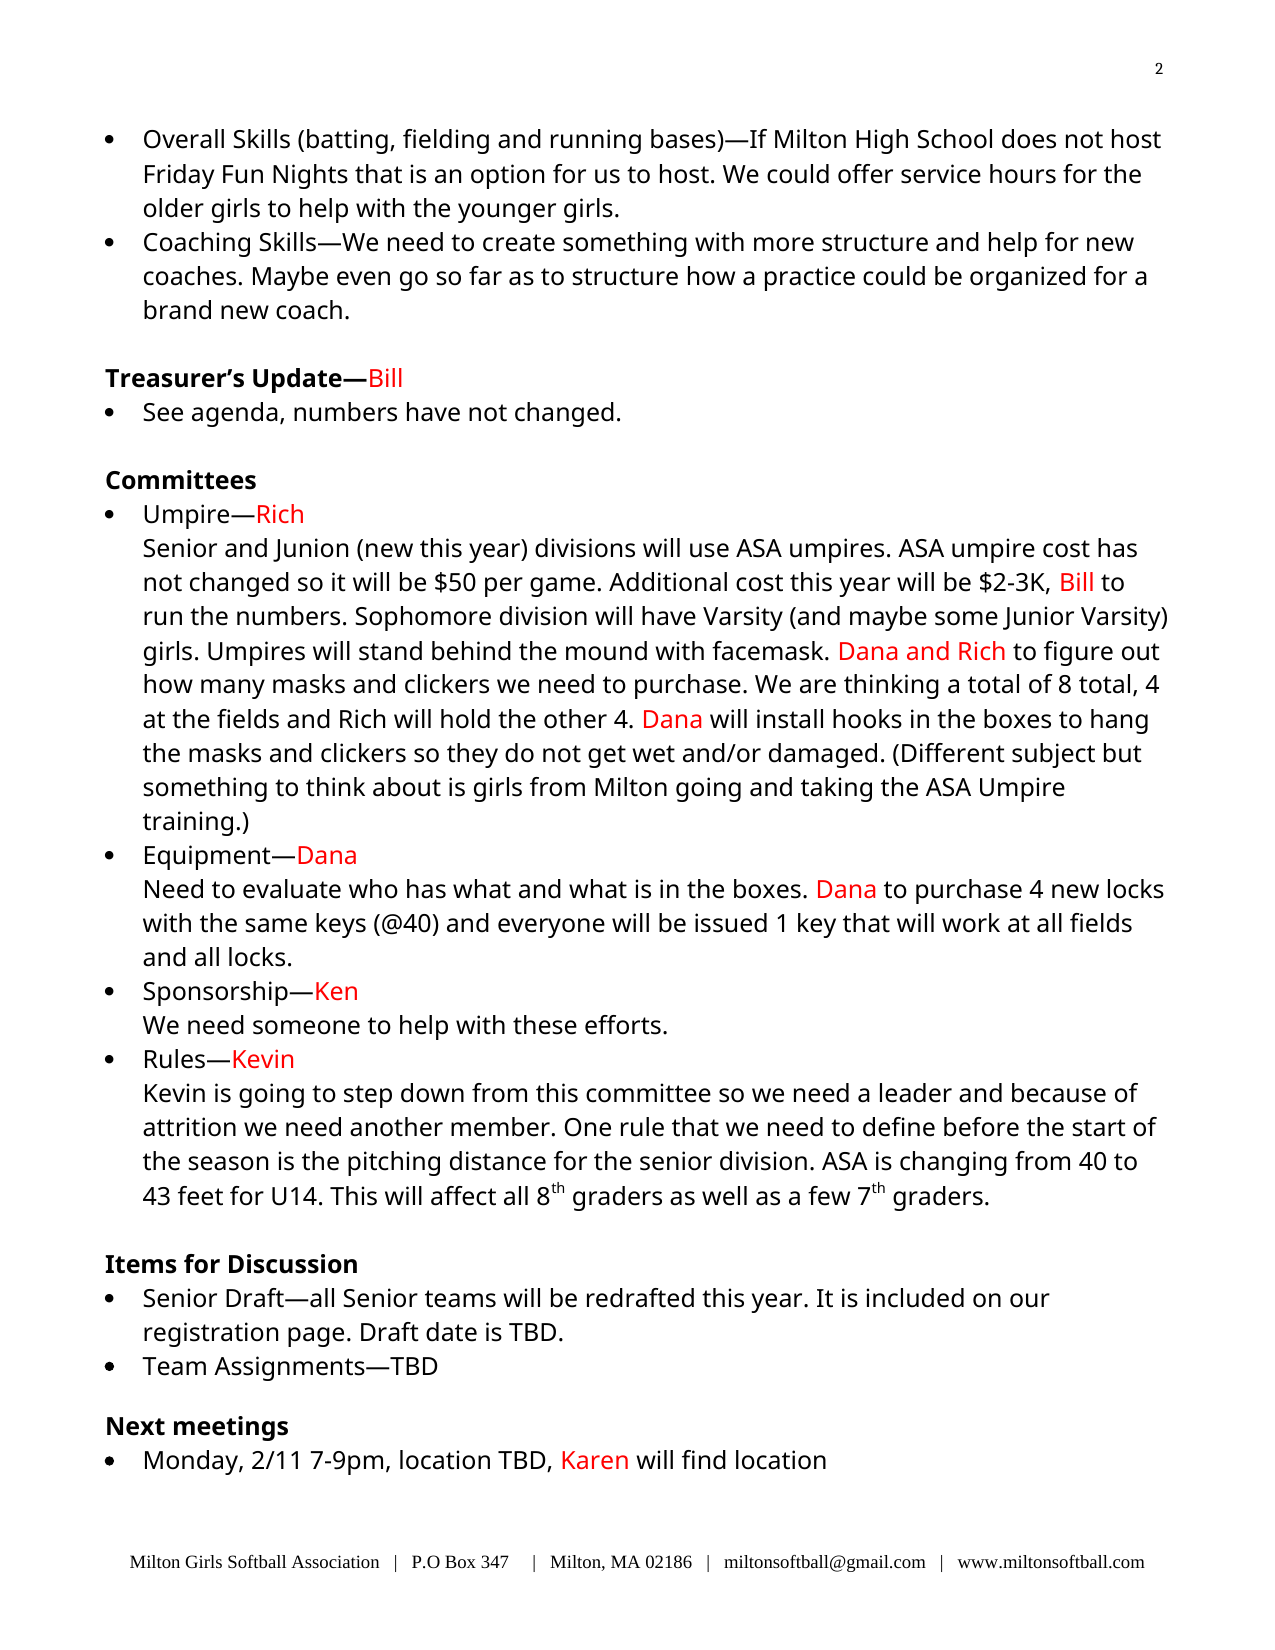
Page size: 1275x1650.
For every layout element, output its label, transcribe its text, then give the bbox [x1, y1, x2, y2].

list Senior Draft—all Senior teams will be redrafted this year. It is included on our registration page. Draft date is TBD. [105, 1280, 1170, 1348]
list Team Assignments—TBD [105, 1348, 1170, 1409]
list Coaching Skills—We need to create something with more structure and help for new coaches. Maybe even go so far as to structure how a practice could be organized for a brand new coach. [105, 224, 1170, 327]
list Overall Skills (batting, fielding and running bases)—If Milton High School does not host Friday Fun Nights that is an option for us to host. We could offer service hours for the older girls to help with the younger girls. [105, 122, 1170, 224]
list Sponsorship—Ken We need someone to help with these efforts. [105, 974, 1170, 1042]
text Next meetings [105, 1409, 1170, 1443]
list See agenda, numbers have not changed. [105, 395, 1170, 429]
text Items for Discussion [105, 1246, 1170, 1280]
list Rules—Kevin Kevin is going to step down from this committee so we need a leader and because of attrition we need another member. One rule that we need to define before the start of the season is the pitching distance for the senior division. ASA is changing from 40 to 43 feet for U14. This will affect all 8th graders as well as a few 7th graders. [105, 1042, 1170, 1212]
text Committees [105, 463, 1170, 497]
list Monday, 2/11 7-9pm, location TBD, Karen will find location [105, 1443, 1170, 1477]
text Treasurer’s Update—Bill [105, 361, 1170, 395]
list Umpire—Rich Senior and Junion (new this year) divisions will use ASA umpires. ASA umpire cost has not changed so it will be $50 per game. Additional cost this year will be $2-3K, Bill to run the numbers. Sophomore division will have Varsity (and maybe some Junior Varsity) girls. Umpires will stand behind the mound with facemask. Dana and Rich to figure out how many masks and clickers we need to purchase. We are thinking a total of 8 total, 4 at the fields and Rich will hold the other 4. Dana will install hooks in the boxes to hang the masks and clickers so they do not get wet and/or damaged. (Different subject but something to think about is girls from Milton going and taking the ASA Umpire training.) [105, 497, 1170, 837]
list Equipment—Dana Need to evaluate who has what and what is in the boxes. Dana to purchase 4 new locks with the same keys (@40) and everyone will be issued 1 key that will work at all fields and all locks. [105, 837, 1170, 974]
